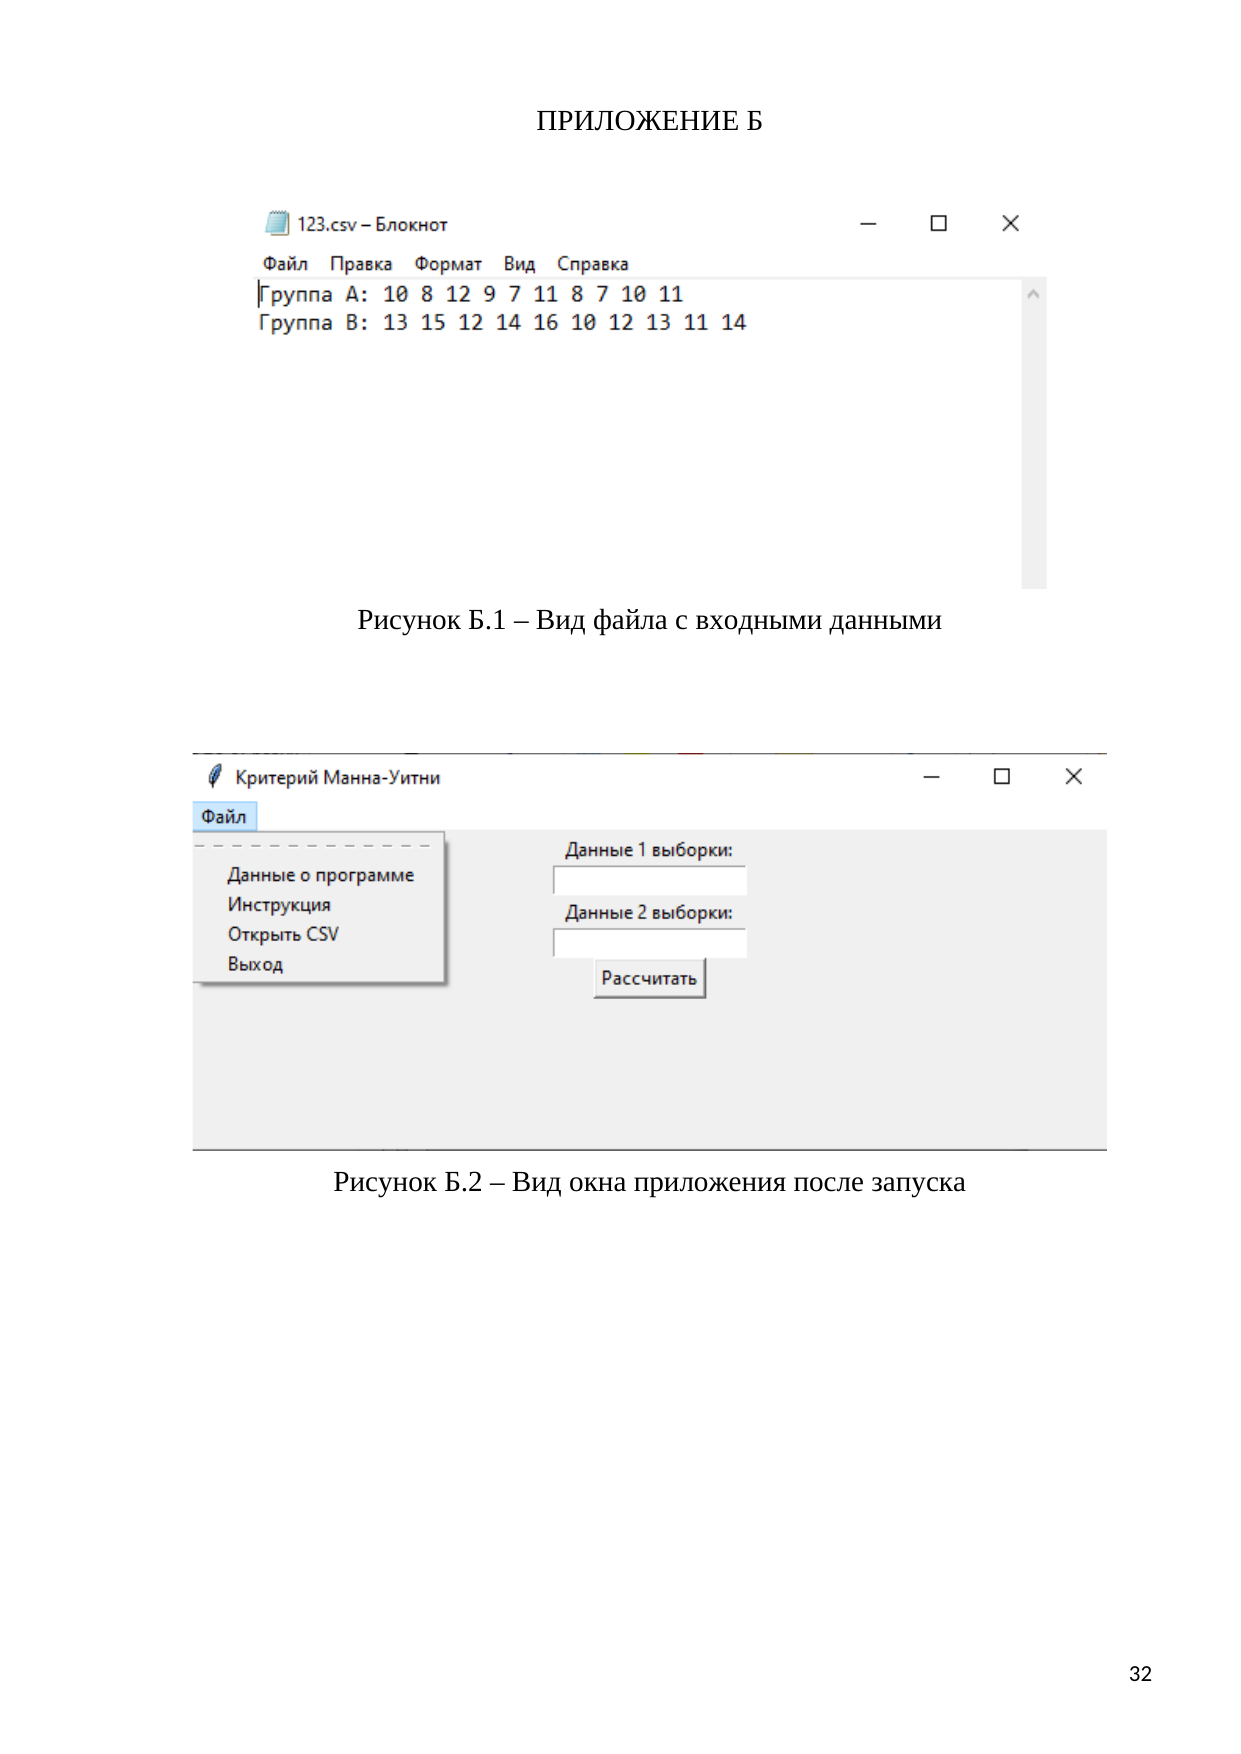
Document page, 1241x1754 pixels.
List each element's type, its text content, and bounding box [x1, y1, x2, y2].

text Рисунок Б.2 – Вид окна приложения после запуска [148, 1164, 1152, 1198]
text Рисунок Б.1 – Вид файла с входными данными [148, 602, 1152, 636]
picture [252, 204, 1047, 589]
picture [192, 753, 1107, 1151]
subtitle ПРИЛОЖЕНИЕ Б [148, 103, 1152, 137]
